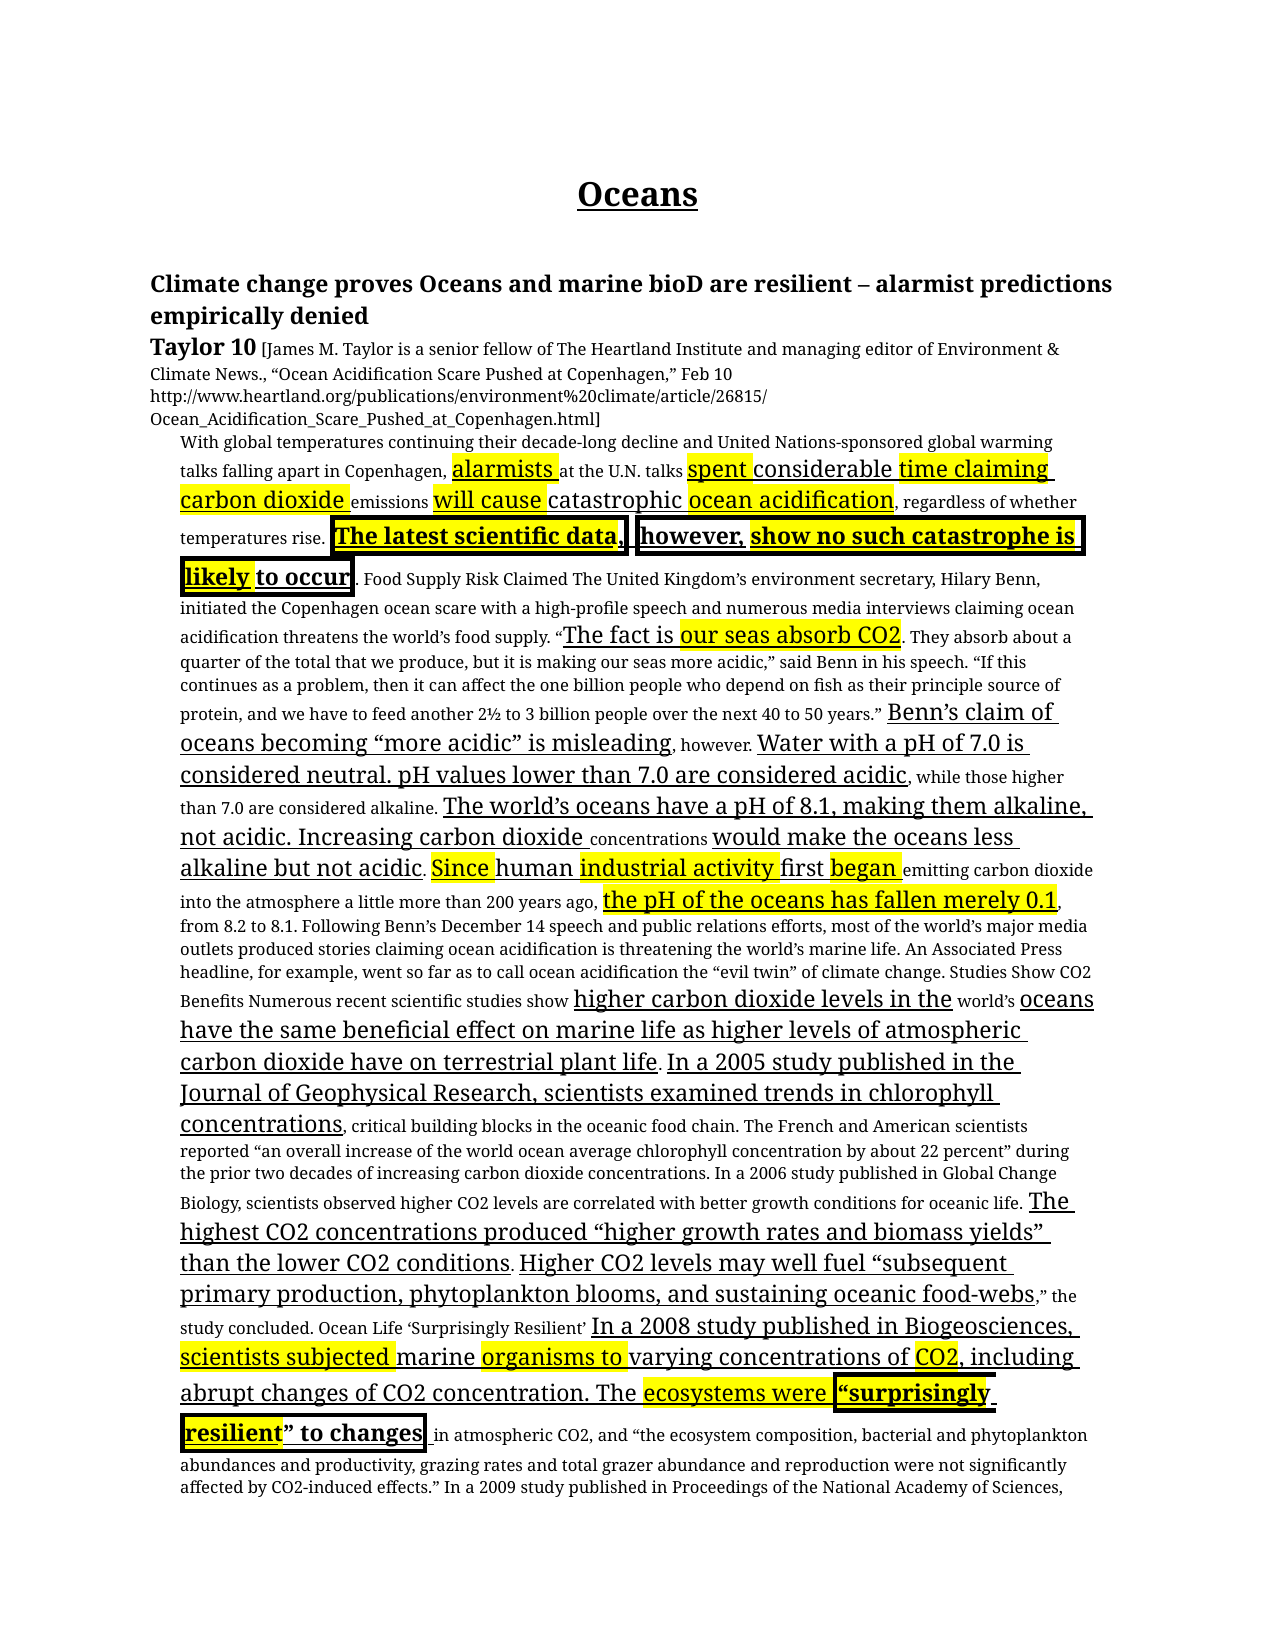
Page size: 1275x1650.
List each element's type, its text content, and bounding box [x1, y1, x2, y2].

subtitle Oceans [150, 171, 1125, 216]
text Taylor 10 [James M. Taylor is a senior fellow of The Heartland Institute and managing editor of Environment & Climate News., “Ocean Acidification Scare Pushed at Copenhagen,” Feb 10 http://www.heartland.org/publications/environment%20climate/article/26815/Ocean_Acidification_Scare_Pushed_at_Copenhagen.html] [150, 331, 1095, 430]
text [180, 430, 1095, 1499]
subtitle Climate change proves Oceans and marine bioD are resilient – alarmist predictions empirically denied [150, 268, 1125, 331]
